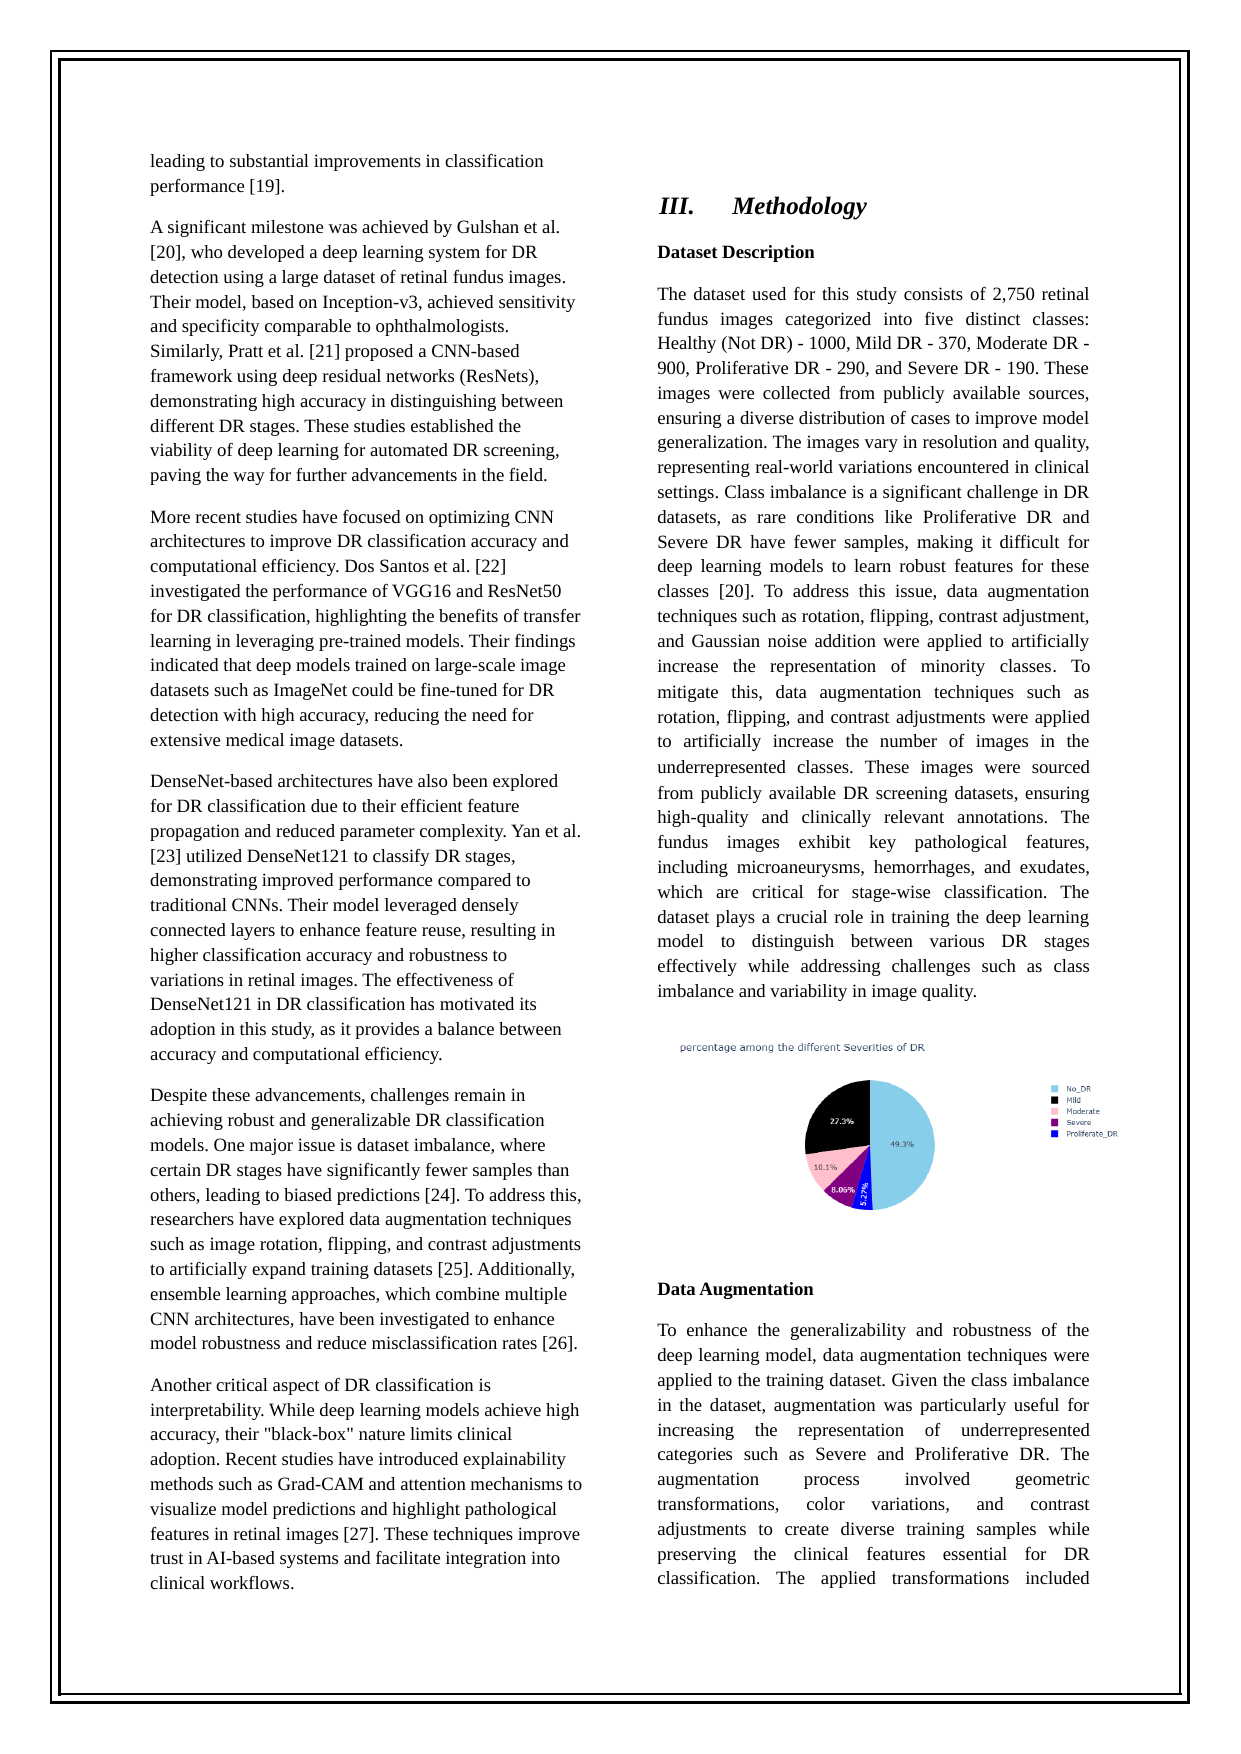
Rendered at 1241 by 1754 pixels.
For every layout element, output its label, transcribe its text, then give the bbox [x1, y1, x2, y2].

picture [657, 1021, 1128, 1257]
text DenseNet-based architectures have also been explored for DR classification due to their efficient feature propagation and reduced parameter complexity. Yan et al. [23] utilized DenseNet121 to classify DR stages, demonstrating improved performance compared to traditional CNNs. Their model leveraged densely connected layers to enhance feature reuse, resulting in higher classification accuracy and robustness to variations in retinal images. The effectiveness of DenseNet121 in DR classification has motivated its adoption in this study, as it provides a balance between accuracy and computational efficiency. [150, 770, 583, 1064]
text A significant milestone was achieved by Gulshan et al. [20], who developed a deep learning system for DR detection using a large dataset of retinal fundus images. Their model, based on Inception-v3, achieved sensitivity and specificity comparable to ophthalmologists. Similarly, Pratt et al. [21] proposed a CNN-based framework using deep residual networks (ResNets), demonstrating high accuracy in distinguishing between different DR stages. These studies established the viability of deep learning for automated DR screening, paving the way for further advancements in the field. [150, 216, 583, 486]
text Dataset Description [657, 241, 1090, 263]
text The dataset used for this study consists of 2,750 retinal fundus images categorized into five distinct classes: Healthy (Not DR) - 1000, Mild DR - 370, Moderate DR - 900, Proliferative DR - 290, and Severe DR - 190. These images were collected from publicly available sources, ensuring a diverse distribution of cases to improve model generalization. The images vary in resolution and quality, representing real-world variations encountered in clinical settings. Class imbalance is a significant challenge in DR datasets, as rare conditions like Proliferative DR and Severe DR have fewer samples, making it difficult for deep learning models to learn robust features for these classes [20]. To address this issue, data augmentation techniques such as rotation, flipping, contrast adjustment, and Gaussian noise addition were applied to artificially increase the representation of minority classes. To mitigate this, data augmentation techniques such as rotation, flipping, and contrast adjustments were applied to artificially increase the number of images in the underrepresented classes. These images were sourced from publicly available DR screening datasets, ensuring high-quality and clinically relevant annotations. The fundus images exhibit key pathological features, including microaneurysms, hemorrhages, and exudates, which are critical for stage-wise classification. The dataset plays a crucial role in training the deep learning model to distinguish between various DR stages effectively while addressing challenges such as class imbalance and variability in image quality. [657, 283, 1090, 1001]
text Data Augmentation [657, 1278, 1090, 1299]
text Despite these advancements, challenges remain in achieving robust and generalizable DR classification models. One major issue is dataset imbalance, where certain DR stages have significantly fewer samples than others, leading to biased predictions [24]. To address this, researchers have explored data augmentation techniques such as image rotation, flipping, and contrast adjustments to artificially expand training datasets [25]. Additionally, ensemble learning approaches, which combine multiple CNN architectures, have been investigated to enhance model robustness and reduce misclassification rates [26]. [150, 1084, 583, 1354]
text More recent studies have focused on optimizing CNN architectures to improve DR classification accuracy and computational efficiency. Dos Santos et al. [22] investigated the performance of VGG16 and ResNet50 for DR classification, highlighting the benefits of transfer learning in leveraging pre-trained models. Their findings indicated that deep models trained on large-scale image datasets such as ImageNet could be fine-tuned for DR detection with high accuracy, reducing the need for extensive medical image datasets. [150, 506, 583, 750]
text Another critical aspect of DR classification is interpretability. While deep learning models achieve high accuracy, their "black-box" nature limits clinical adoption. Recent studies have introduced explainability methods such as Grad-CAM and attention mechanisms to visualize model predictions and highlight pathological features in retinal images [27]. These techniques improve trust in AI-based systems and facilitate integration into clinical workflows. [150, 1374, 583, 1594]
list Methodology [694, 191, 1090, 220]
